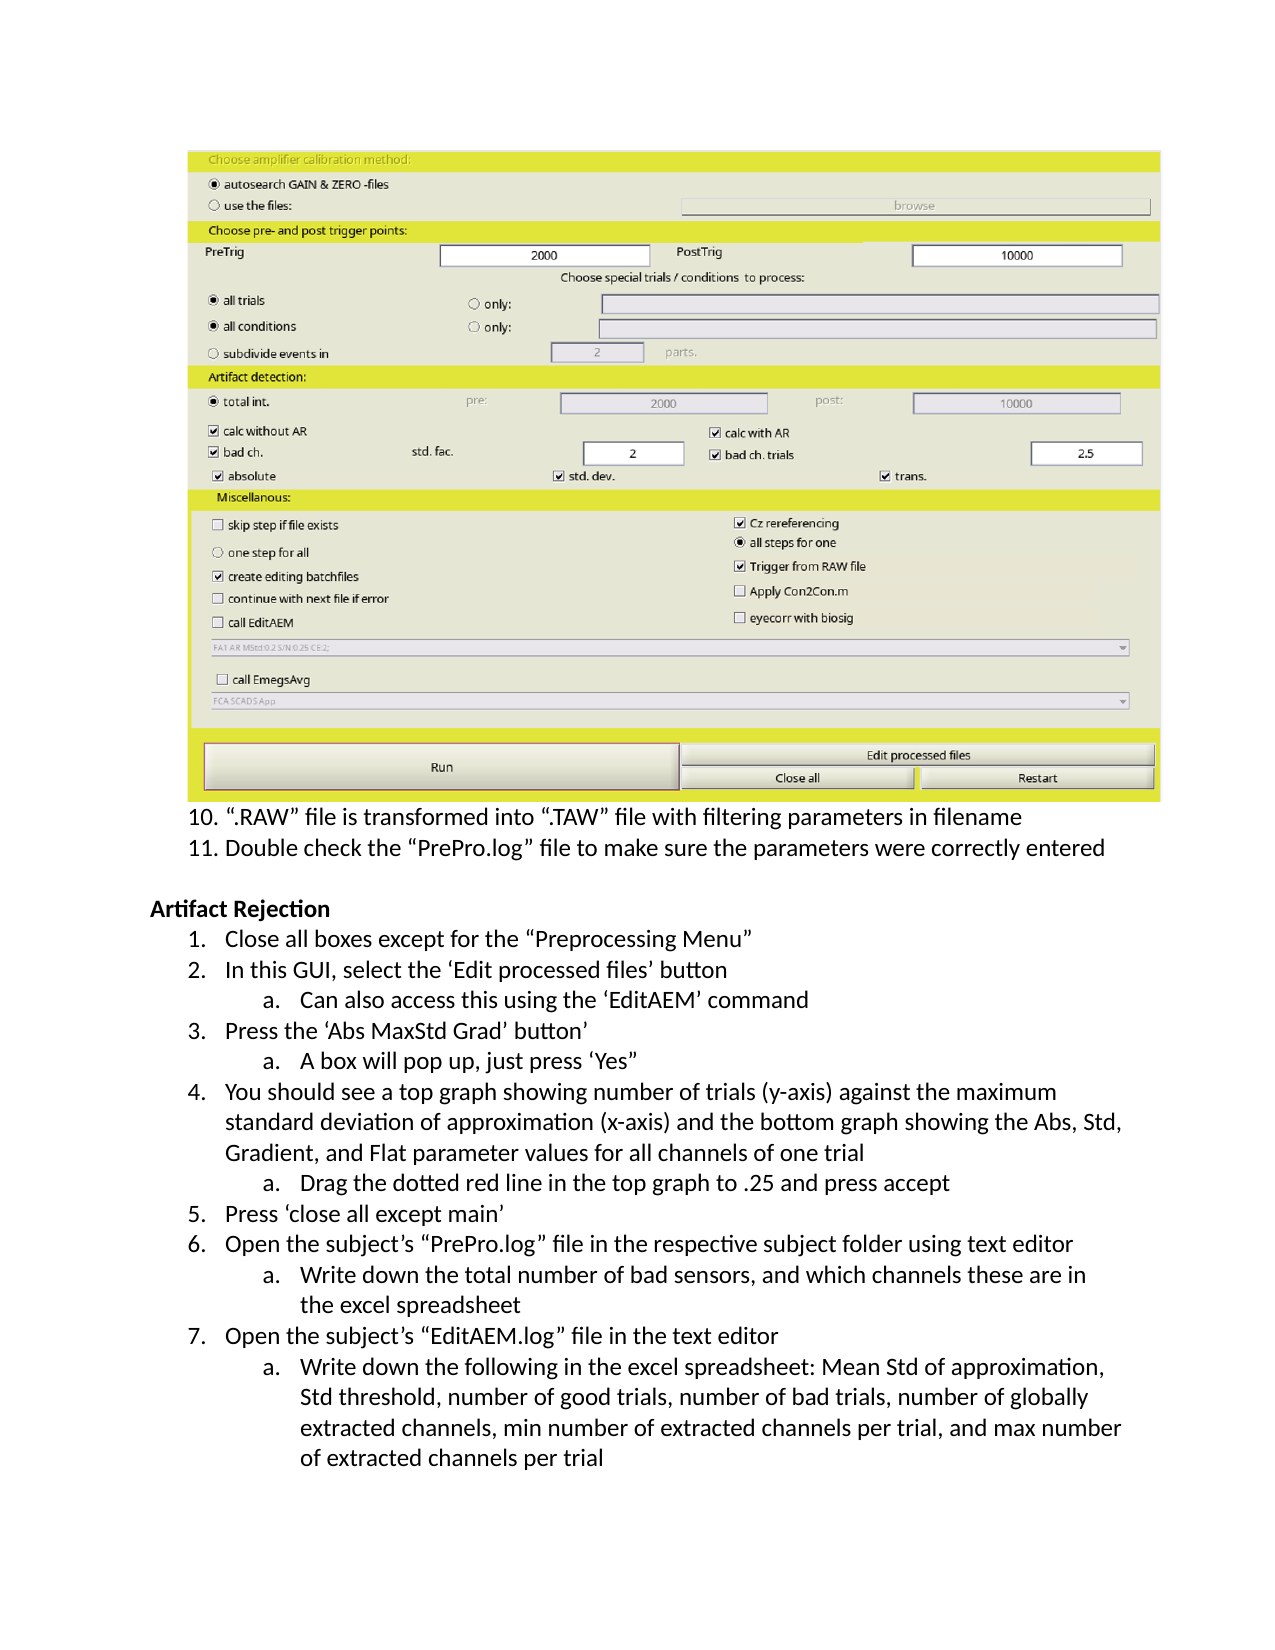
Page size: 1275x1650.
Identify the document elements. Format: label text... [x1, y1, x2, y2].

list “.RAW” file is transformed into “.TAW” file with filtering parameters in filename [187, 802, 1125, 832]
list Write down the following in the excel spreadsheet: Mean Std of approximation, Std threshold, number of good trials, number of bad trials, number of globally extracted channels, min number of extracted channels per trial, and max number of extracted channels per trial [262, 1351, 1125, 1473]
list Press the ‘Abs MaxStd Grad’ button’ [187, 1015, 1125, 1046]
list Write down the total number of bad sensors, and which channels these are in the excel spreadsheet [262, 1259, 1125, 1320]
list Can also access this using the ‘EditAEM’ command [262, 984, 1125, 1015]
text Artifact Rejection [150, 893, 1125, 923]
list Open the subject’s “EditAEM.log” file in the text editor [187, 1320, 1125, 1351]
picture [187, 150, 1163, 802]
list Open the subject’s “PrePro.log” file in the respective subject folder using text editor [187, 1229, 1125, 1259]
list A box will pop up, just press ‘Yes” [262, 1046, 1125, 1076]
list Double check the “PrePro.log” file to make sure the parameters were correctly entered [187, 832, 1125, 862]
text 2. In this GUI, select the ‘Edit processed files’ button [187, 954, 1125, 984]
list You should see a top graph showing number of trials (y-axis) against the maximum standard deviation of approximation (x-axis) and the bottom graph showing the Abs, Std, Gradient, and Flat parameter values for all channels of one trial [187, 1076, 1125, 1168]
list Drag the dotted red line in the top graph to .25 and press accept [262, 1168, 1125, 1198]
text 1. Close all boxes except for the “Preprocessing Menu” [187, 923, 1125, 954]
list Press ‘close all except main’ [187, 1198, 1125, 1229]
